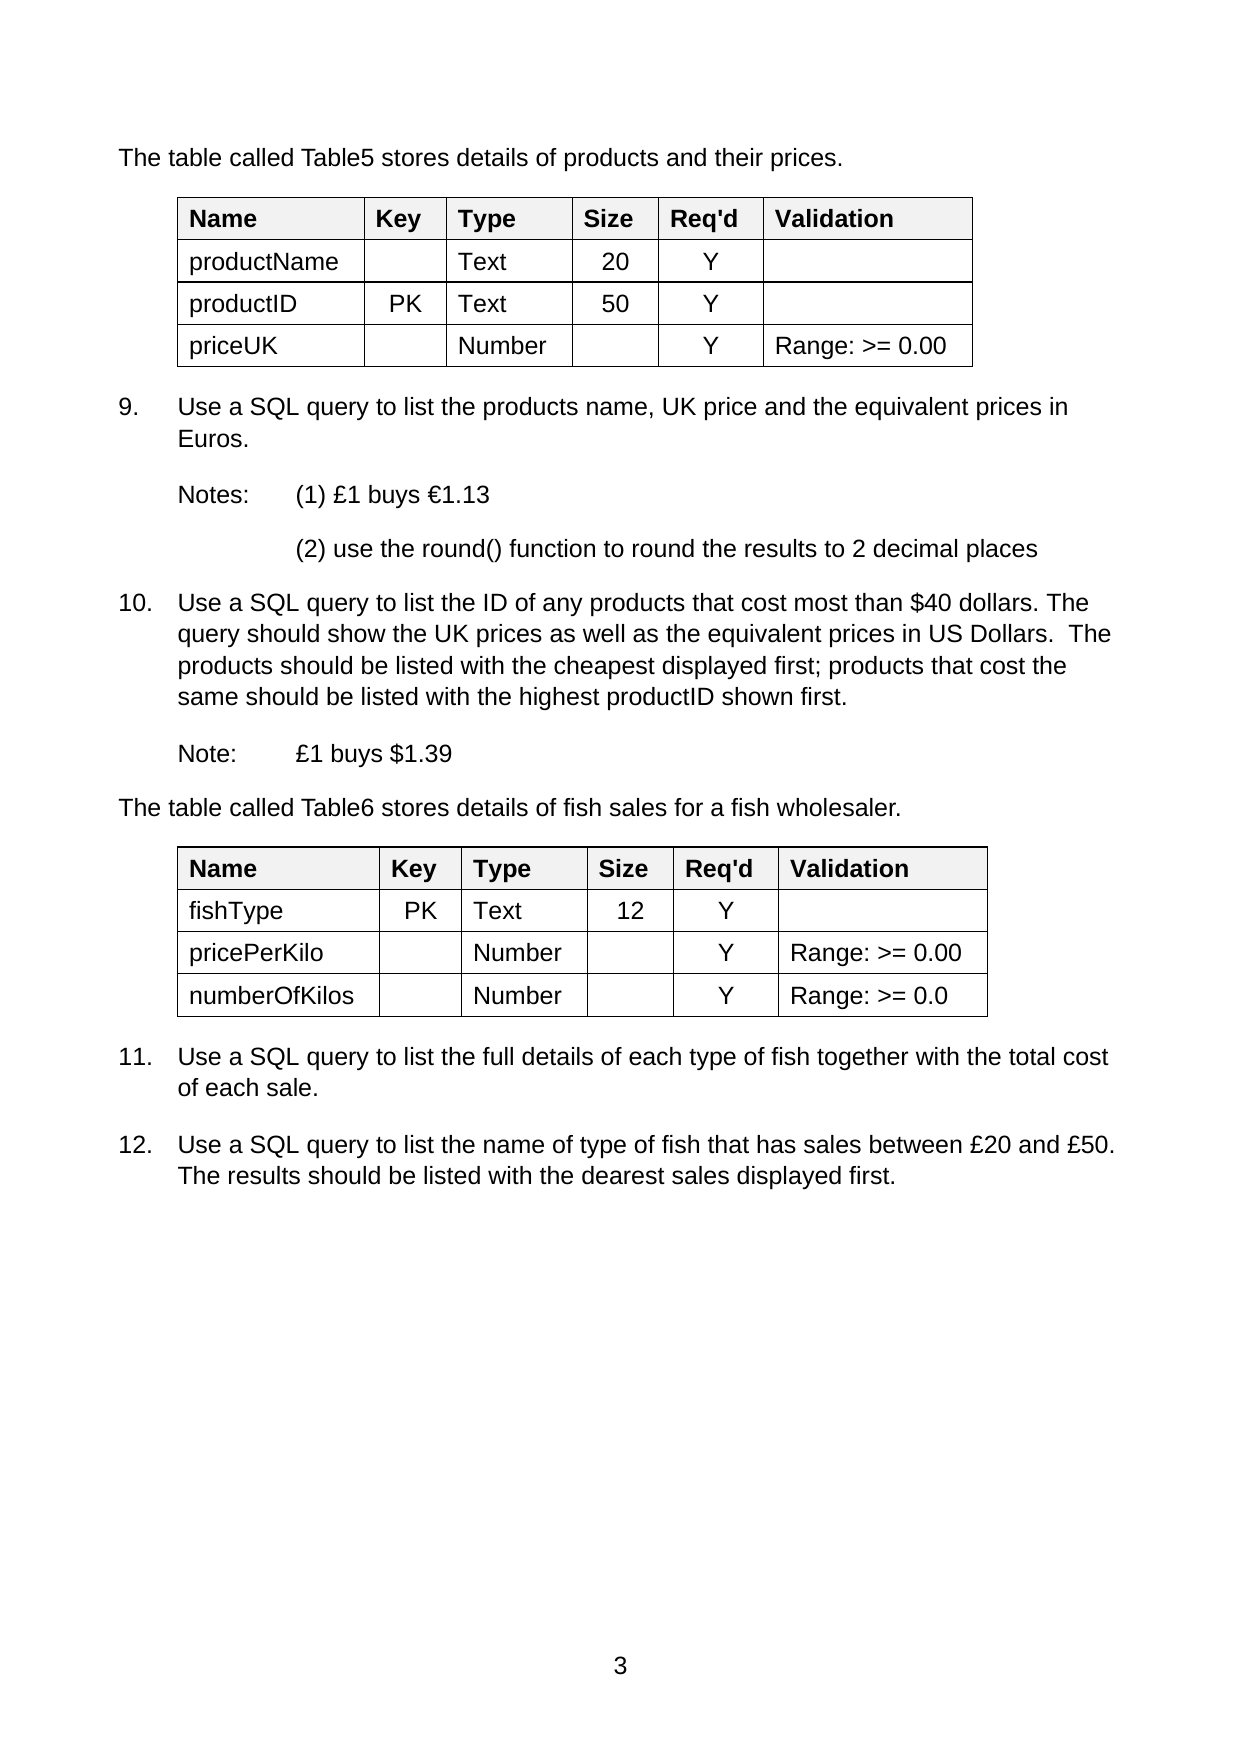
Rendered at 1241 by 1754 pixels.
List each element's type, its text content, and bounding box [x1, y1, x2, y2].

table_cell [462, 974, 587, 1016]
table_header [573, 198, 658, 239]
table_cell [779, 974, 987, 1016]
list Use a SQL query to list the name of type of fish that has sales between £20 and £50. The results should be listed with the dearest sales displayed first. [118, 1130, 1122, 1190]
text Note: £1 buys $1.39 [177, 739, 1122, 768]
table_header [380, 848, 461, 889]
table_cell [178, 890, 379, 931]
text Notes: (1) £1 buys €1.13 [177, 480, 1122, 509]
list Use a SQL query to list the products name, UK price and the equivalent prices in Euros. [118, 392, 1122, 452]
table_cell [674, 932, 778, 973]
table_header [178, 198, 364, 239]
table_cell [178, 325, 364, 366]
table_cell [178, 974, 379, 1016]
text The table called Table6 stores details of fish sales for a fish wholesaler. [118, 793, 1122, 821]
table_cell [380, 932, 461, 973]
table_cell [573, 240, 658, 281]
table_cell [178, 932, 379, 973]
text The table called Table5 stores details of products and their prices. [118, 143, 1122, 172]
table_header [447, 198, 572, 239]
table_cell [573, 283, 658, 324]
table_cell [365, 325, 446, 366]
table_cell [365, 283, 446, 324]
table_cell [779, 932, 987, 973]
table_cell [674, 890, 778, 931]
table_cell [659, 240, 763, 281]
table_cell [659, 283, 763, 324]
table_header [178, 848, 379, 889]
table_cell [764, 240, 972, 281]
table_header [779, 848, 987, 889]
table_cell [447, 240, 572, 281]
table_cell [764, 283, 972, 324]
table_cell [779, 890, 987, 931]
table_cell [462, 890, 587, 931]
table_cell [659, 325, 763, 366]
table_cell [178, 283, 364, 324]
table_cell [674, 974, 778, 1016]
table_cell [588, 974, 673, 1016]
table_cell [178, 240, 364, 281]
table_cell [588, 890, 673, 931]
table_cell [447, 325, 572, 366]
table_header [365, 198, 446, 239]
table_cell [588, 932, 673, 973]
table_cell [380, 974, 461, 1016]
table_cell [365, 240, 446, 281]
text (2) use the round() function to round the results to 2 decimal places [236, 534, 1122, 563]
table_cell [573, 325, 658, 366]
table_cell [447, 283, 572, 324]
list Use a SQL query to list the ID of any products that cost most than $40 dollars. The query should show the UK prices as well as the equivalent prices in US Dollars. The products should be listed with the cheapest displayed first; products that cost the same should be listed with the highest productID shown first. [118, 588, 1122, 711]
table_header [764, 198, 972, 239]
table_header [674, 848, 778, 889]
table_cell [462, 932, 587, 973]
list Use a SQL query to list the full details of each type of fish together with the total cost of each sale. [118, 1042, 1122, 1102]
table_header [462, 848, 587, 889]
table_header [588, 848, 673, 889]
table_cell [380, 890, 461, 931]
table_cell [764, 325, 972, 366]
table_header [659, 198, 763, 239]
